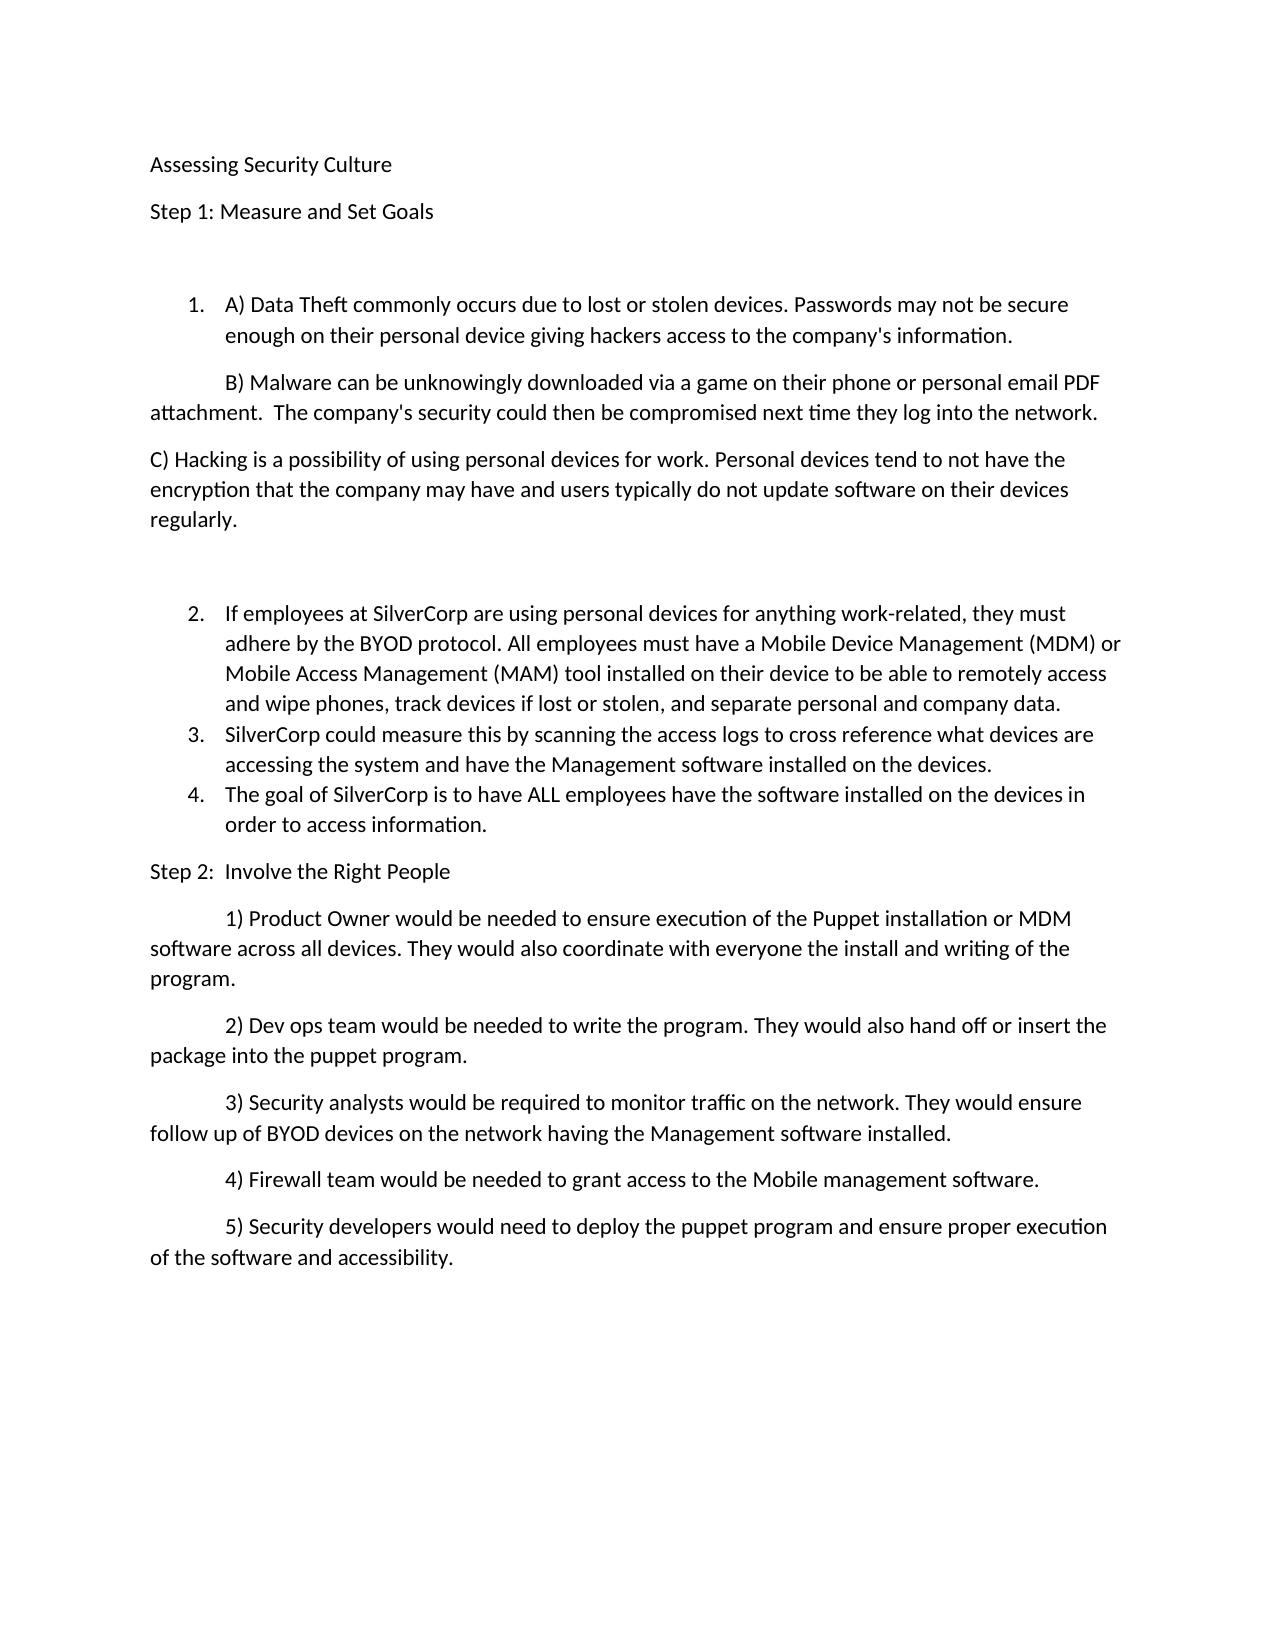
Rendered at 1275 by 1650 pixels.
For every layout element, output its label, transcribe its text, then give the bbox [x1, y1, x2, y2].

text 2) Dev ops team would be needed to write the program. They would also hand off or insert the package into the puppet program. [150, 1011, 1125, 1070]
list SilverCorp could measure this by scanning the access logs to cross reference what devices are accessing the system and have the Management software installed on the devices. [187, 720, 1125, 778]
list If employees at SilverCorp are using personal devices for anything work-related, they must adhere by the BYOD protocol. All employees must have a Mobile Device Management (MDM) or Mobile Access Management (MAM) tool installed on their device to be able to remotely access and wipe phones, track devices if lost or stolen, and separate personal and company data. [187, 599, 1125, 718]
text Step 2: Involve the Right People [150, 857, 1125, 885]
list A) Data Theft commonly occurs due to lost or stolen devices. Passwords may not be secure enough on their personal device giving hackers access to the company's information. [187, 291, 1125, 349]
list The goal of SilverCorp is to have ALL employees have the software installed on the devices in order to access information. [187, 780, 1125, 838]
text C) Hacking is a possibility of using personal devices for work. Personal devices tend to not have the encryption that the company may have and users typically do not update software on their devices regularly. [150, 445, 1125, 533]
text 4) Firewall team would be needed to grant access to the Mobile management software. [150, 1166, 1125, 1194]
text Assessing Security Culture [150, 150, 1125, 178]
text 5) Security developers would need to deploy the puppet program and ensure proper execution of the software and accessibility. [150, 1212, 1125, 1271]
text B) Malware can be unknowingly downloaded via a game on their phone or personal email PDF attachment. The company's security could then be compromised next time they log into the network. [150, 368, 1125, 426]
text 3) Security analysts would be required to monitor traffic on the network. They would ensure follow up of BYOD devices on the network having the Management software installed. [150, 1088, 1125, 1147]
text 1) Product Owner would be needed to ensure execution of the Puppet installation or MDM software across all devices. They would also coordinate with everyone the install and writing of the program. [150, 904, 1125, 993]
text Step 1: Measure and Set Goals [150, 197, 1125, 225]
